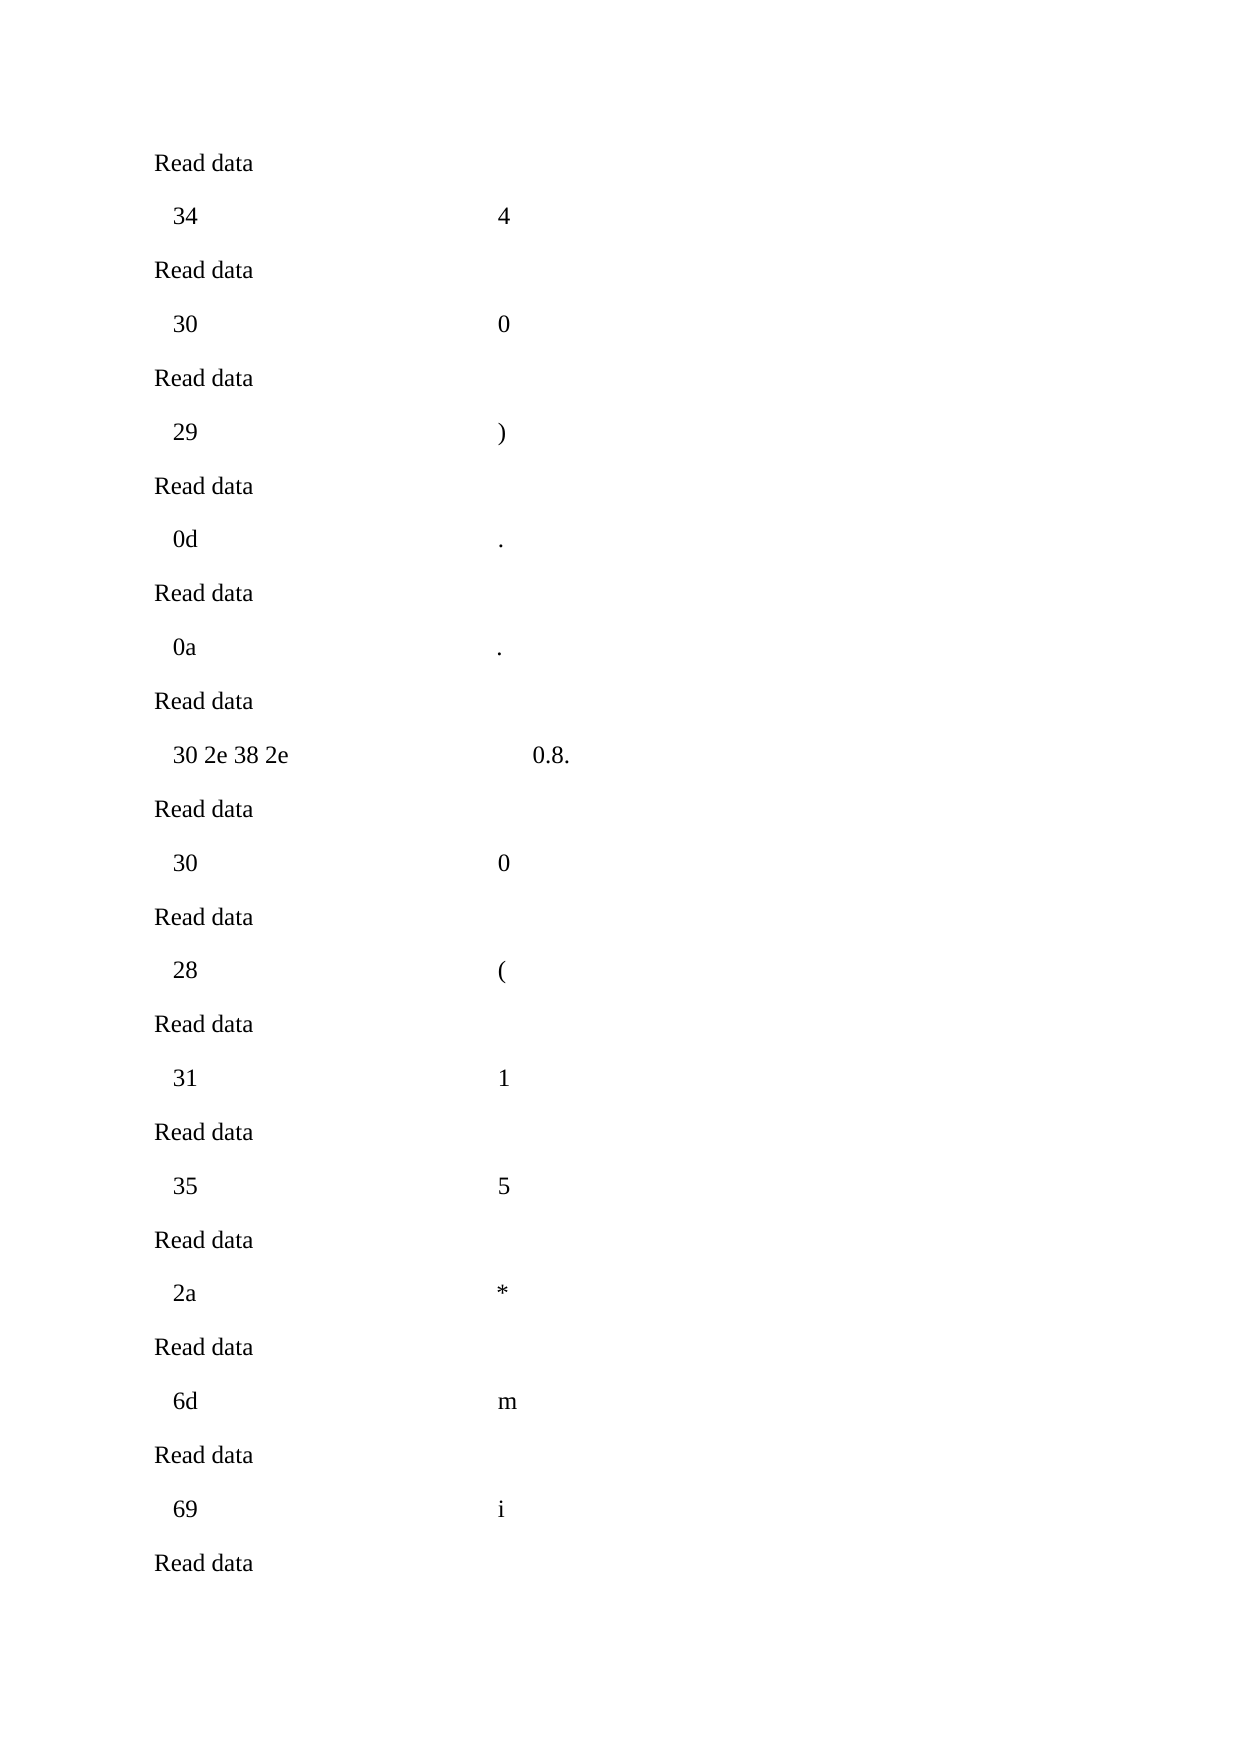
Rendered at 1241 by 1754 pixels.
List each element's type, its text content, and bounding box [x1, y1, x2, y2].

text 0d . [148, 524, 1093, 553]
text Read data [148, 1117, 1093, 1146]
text 2a * [148, 1278, 1093, 1307]
text Read data [148, 1332, 1093, 1361]
text Read data [148, 148, 1093, 176]
text Read data [148, 1225, 1093, 1253]
text 35 5 [148, 1171, 1093, 1199]
text 6d m [148, 1386, 1093, 1415]
text 31 1 [148, 1063, 1093, 1092]
text 30 2e 38 2e 0.8. [148, 740, 1093, 769]
text 34 4 [148, 201, 1093, 230]
text Read data [148, 255, 1093, 284]
text Read data [148, 1440, 1093, 1469]
text 29 ) [148, 417, 1093, 446]
text Read data [148, 1548, 1093, 1577]
text Read data [148, 578, 1093, 607]
text Read data [148, 686, 1093, 715]
text Read data [148, 794, 1093, 823]
text 30 0 [148, 309, 1093, 338]
text Read data [148, 1009, 1093, 1038]
text Read data [148, 471, 1093, 499]
text 69 i [148, 1494, 1093, 1523]
text 0a . [148, 632, 1093, 661]
text Read data [148, 902, 1093, 930]
text Read data [148, 363, 1093, 392]
text 28 ( [148, 955, 1093, 984]
text 30 0 [148, 848, 1093, 876]
